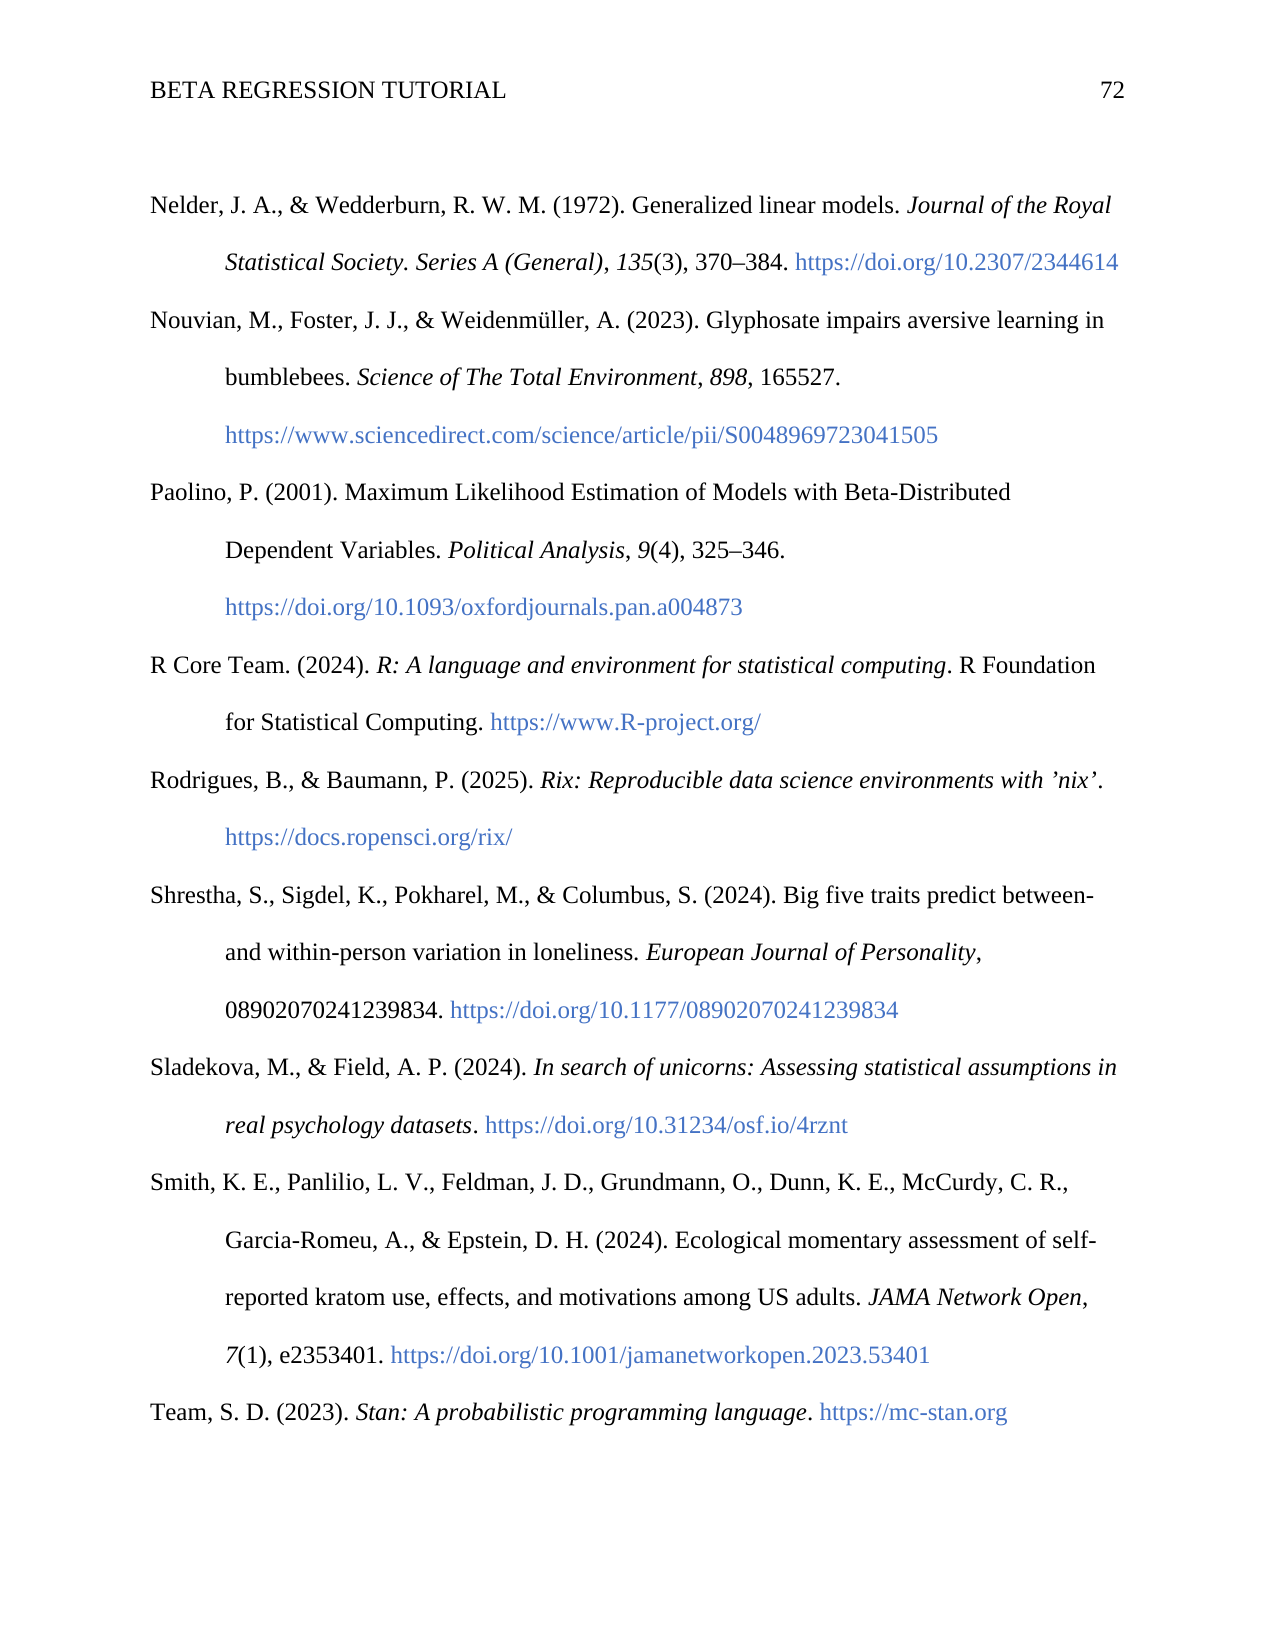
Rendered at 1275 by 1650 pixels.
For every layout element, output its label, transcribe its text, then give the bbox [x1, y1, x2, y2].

text Sladekova, M., & Field, A. P. (2024). In search of unicorns: Assessing statistical assumptions in real psychology datasets. https://doi.org/10.31234/osf.io/4rznt [150, 1052, 1125, 1139]
text Nouvian, M., Foster, J. J., & Weidenmüller, A. (2023). Glyphosate impairs aversive learning in bumblebees. Science of The Total Environment, 898, 165527. https://www.sciencedirect.com/science/article/pii/S0048969723041505 [150, 305, 1125, 449]
text Smith, K. E., Panlilio, L. V., Feldman, J. D., Grundmann, O., Dunn, K. E., McCurdy, C. R., Garcia-Romeu, A., & Epstein, D. H. (2024). Ecological momentary assessment of self-reported kratom use, effects, and motivations among US adults. JAMA Network Open, 7(1), e2353401. https://doi.org/10.1001/jamanetworkopen.2023.53401 [150, 1167, 1125, 1369]
text Paolino, P. (2001). Maximum Likelihood Estimation of Models with Beta-Distributed Dependent Variables. Political Analysis, 9(4), 325–346. https://doi.org/10.1093/oxfordjournals.pan.a004873 [150, 477, 1125, 621]
text Rodrigues, B., & Baumann, P. (2025). Rix: Reproducible data science environments with ’nix’. https://docs.ropensci.org/rix/ [150, 765, 1125, 851]
text Nelder, J. A., & Wedderburn, R. W. M. (1972). Generalized linear models. Journal of the Royal Statistical Society. Series A (General), 135(3), 370–384. https://doi.org/10.2307/2344614 [150, 190, 1125, 276]
text Team, S. D. (2023). Stan: A probabilistic programming language. https://mc-stan.org [150, 1397, 1125, 1426]
text R Core Team. (2024). R: A language and environment for statistical computing. R Foundation for Statistical Computing. https://www.R-project.org/ [150, 650, 1125, 736]
text Shrestha, S., Sigdel, K., Pokharel, M., & Columbus, S. (2024). Big five traits predict between- and within-person variation in loneliness. European Journal of Personality, 08902070241239834. https://doi.org/10.1177/08902070241239834 [150, 880, 1125, 1024]
